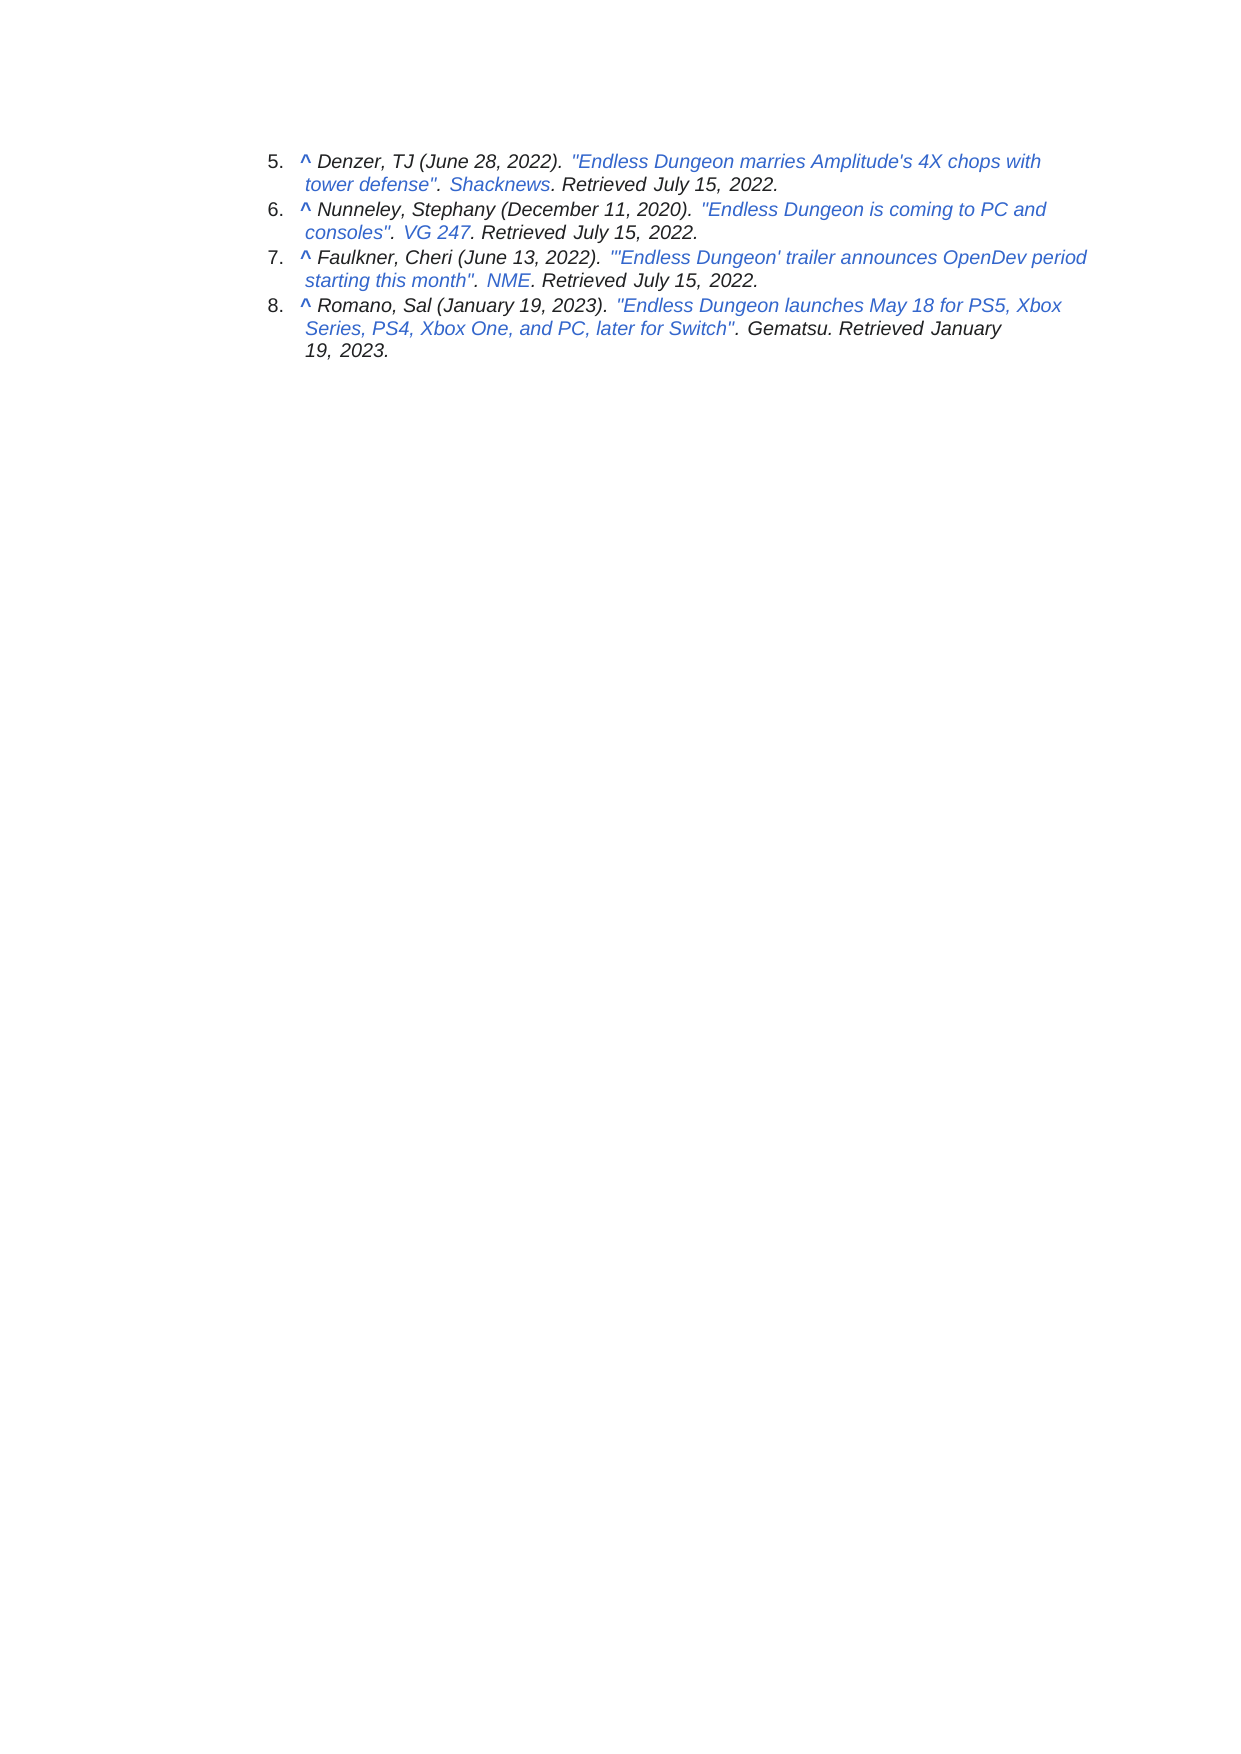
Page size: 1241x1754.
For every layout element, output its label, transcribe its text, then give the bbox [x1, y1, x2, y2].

list ^ Romano, Sal (January 19, 2023). "Endless Dungeon launches May 18 for PS5, Xbox Series, PS4, Xbox One, and PC, later for Switch". Gematsu. Retrieved January 19, 2023. [267, 294, 1090, 362]
list ^ Nunneley, Stephany (December 11, 2020). "Endless Dungeon is coming to PC and consoles". VG 247. Retrieved July 15, 2022. [267, 198, 1090, 243]
list ^ Faulkner, Cheri (June 13, 2022). "'Endless Dungeon' trailer announces OpenDev period starting this month". NME. Retrieved July 15, 2022. [267, 246, 1090, 291]
list ^ Denzer, TJ (June 28, 2022). "Endless Dungeon marries Amplitude's 4X chops with tower defense". Shacknews. Retrieved July 15, 2022. [267, 150, 1090, 195]
